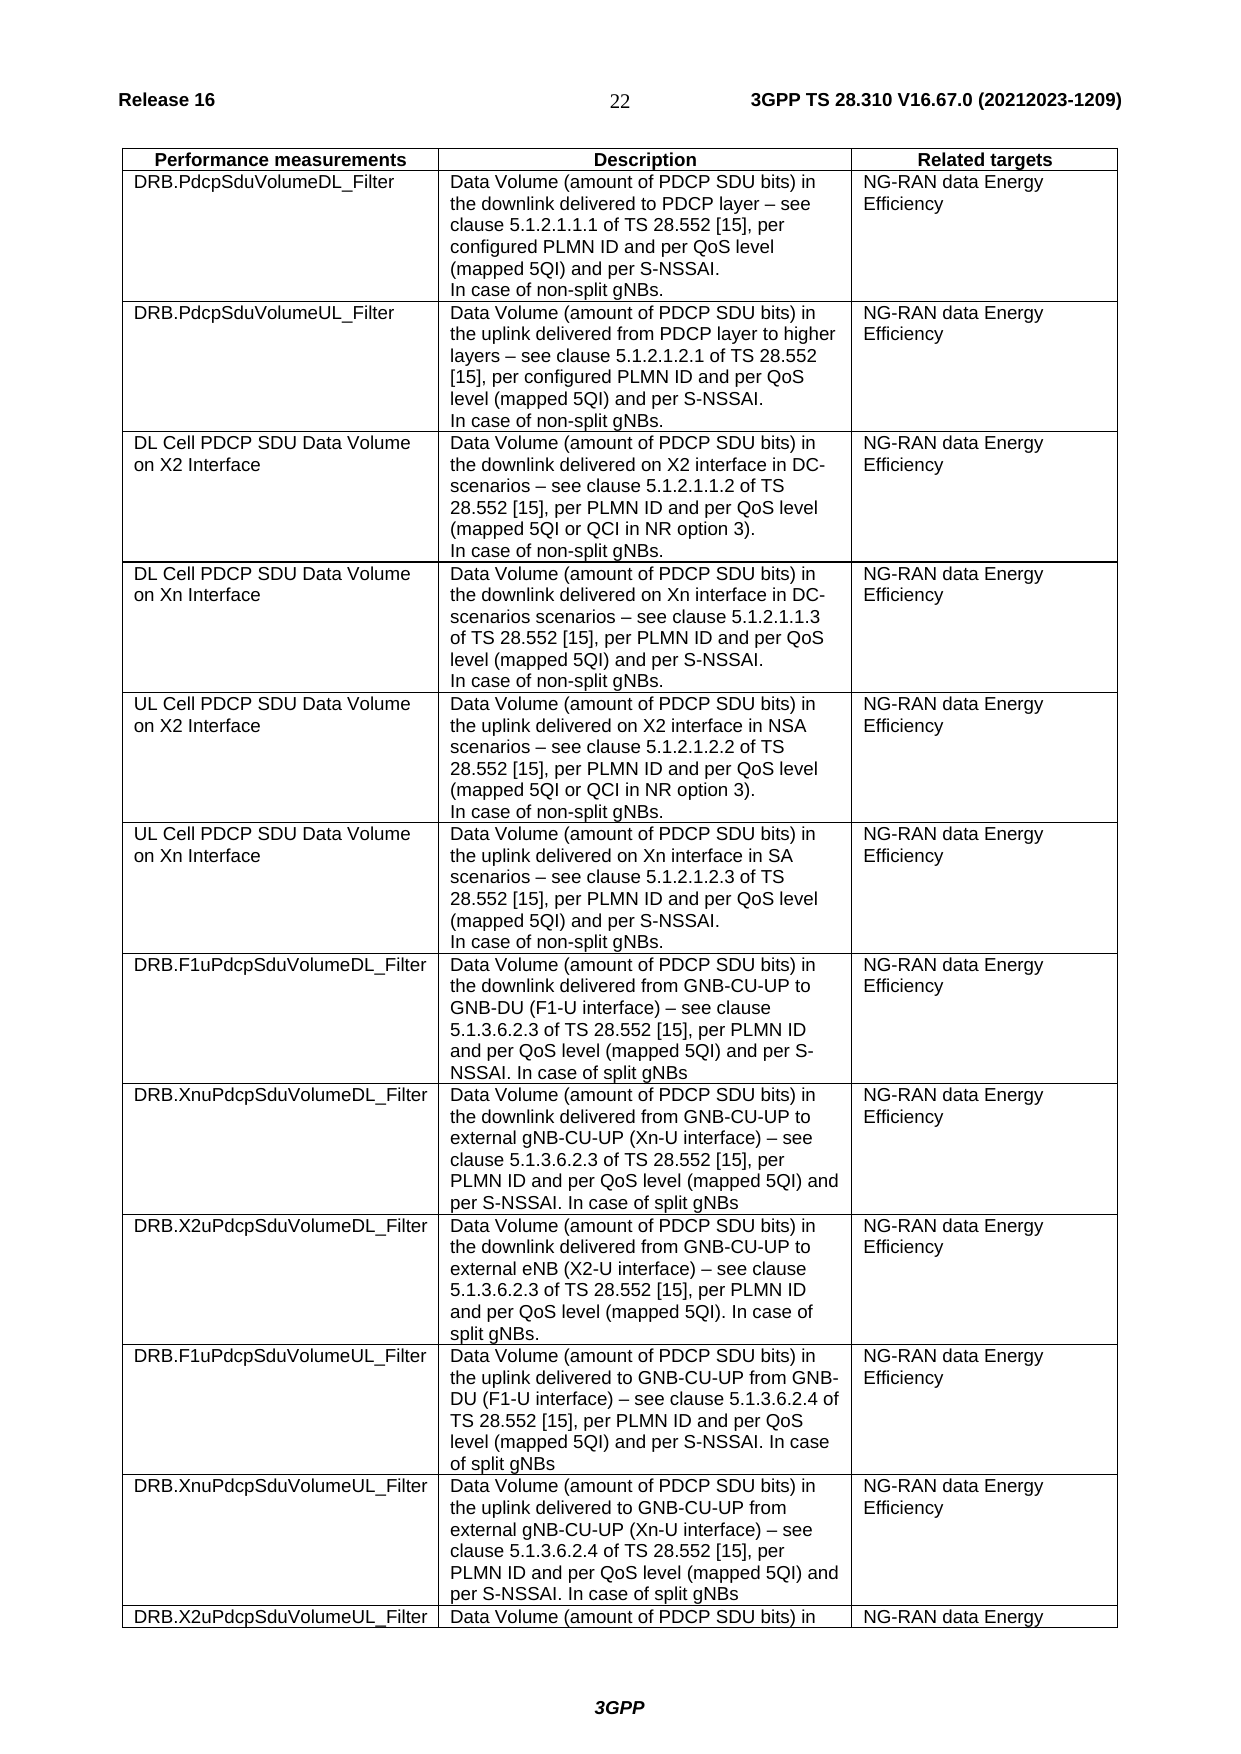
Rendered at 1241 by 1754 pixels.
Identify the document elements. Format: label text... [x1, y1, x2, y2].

table_cell NG-RAN data Energy Efficiency [852, 693, 1117, 822]
table_cell DRB.XnuPdcpSduVolumeUL_Filter [123, 1475, 438, 1605]
table_cell NG-RAN data Energy Efficiency [852, 1215, 1117, 1344]
table_cell NG-RAN data Energy Efficiency [852, 432, 1117, 561]
table_cell Data Volume (amount of PDCP SDU bits) in the downlink delivered from GNB-CU-UP to external gNB-CU-UP (Xn-U interface) – see clause 5.1.3.6.2.3 of TS 28.552 [15], per PLMN ID and per QoS level (mapped 5QI) and per S-NSSAI. In case of split gNBs [439, 1084, 851, 1213]
table_cell DRB.F1uPdcpSduVolumeDL_Filter [123, 954, 438, 1083]
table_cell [439, 1606, 851, 1627]
table_cell NG-RAN data Energy Efficiency [852, 1345, 1117, 1474]
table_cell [852, 1606, 1117, 1627]
table_cell NG-RAN data Energy Efficiency [852, 1084, 1117, 1213]
table_cell Data Volume (amount of PDCP SDU bits) in the downlink delivered on Xn interface in DC-scenarios scenarios – see clause 5.1.2.1.1.3 of TS 28.552 [15], per PLMN ID and per QoS level (mapped 5QI) and per S-NSSAI. In case of non-split gNBs. [439, 563, 851, 692]
table_cell NG-RAN data Energy Efficiency [852, 563, 1117, 692]
table_cell Data Volume (amount of PDCP SDU bits) in the downlink delivered to PDCP layer – see clause 5.1.2.1.1.1 of TS 28.552 [15], per configured PLMN ID and per QoS level (mapped 5QI) and per S-NSSAI. In case of non-split gNBs. [439, 171, 851, 301]
table_header Performance measurements [123, 149, 438, 170]
table_header Description [439, 149, 851, 170]
table_cell Data Volume (amount of PDCP SDU bits) in the downlink delivered from GNB-CU-UP to external eNB (X2-U interface) – see clause 5.1.3.6.2.3 of TS 28.552 [15], per PLMN ID and per QoS level (mapped 5QI). In case of split gNBs. [439, 1215, 851, 1344]
table_cell DL Cell PDCP SDU Data Volume on Xn Interface [123, 563, 438, 692]
table_cell Data Volume (amount of PDCP SDU bits) in the uplink delivered on X2 interface in NSA scenarios – see clause 5.1.2.1.2.2 of TS 28.552 [15], per PLMN ID and per QoS level (mapped 5QI or QCI in NR option 3). In case of non-split gNBs. [439, 693, 851, 822]
table_cell DL Cell PDCP SDU Data Volume on X2 Interface [123, 432, 438, 561]
table_cell NG-RAN data Energy Efficiency [852, 171, 1117, 301]
table_header Related targets [852, 149, 1117, 170]
table_cell NG-RAN data Energy Efficiency [852, 823, 1117, 953]
table_cell DRB.PdcpSduVolumeUL_Filter [123, 302, 438, 431]
table_cell DRB.F1uPdcpSduVolumeUL_Filter [123, 1345, 438, 1474]
table_cell Data Volume (amount of PDCP SDU bits) in the downlink delivered from GNB-CU-UP to GNB-DU (F1-U interface) – see clause 5.1.3.6.2.3 of TS 28.552 [15], per PLMN ID and per QoS level (mapped 5QI) and per S-NSSAI. In case of split gNBs [439, 954, 851, 1083]
table_cell Data Volume (amount of PDCP SDU bits) in the uplink delivered to GNB-CU-UP from GNB-DU (F1-U interface) – see clause 5.1.3.6.2.4 of TS 28.552 [15], per PLMN ID and per QoS level (mapped 5QI) and per S-NSSAI. In case of split gNBs [439, 1345, 851, 1474]
table_cell UL Cell PDCP SDU Data Volume on X2 Interface [123, 693, 438, 822]
table_cell DRB.XnuPdcpSduVolumeDL_Filter [123, 1084, 438, 1213]
table_cell NG-RAN data Energy Efficiency [852, 954, 1117, 1083]
table_cell Data Volume (amount of PDCP SDU bits) in the uplink delivered on Xn interface in SA scenarios – see clause 5.1.2.1.2.3 of TS 28.552 [15], per PLMN ID and per QoS level (mapped 5QI) and per S-NSSAI. In case of non-split gNBs. [439, 823, 851, 953]
table_cell Data Volume (amount of PDCP SDU bits) in the uplink delivered to GNB-CU-UP from external gNB-CU-UP (Xn-U interface) – see clause 5.1.3.6.2.4 of TS 28.552 [15], per PLMN ID and per QoS level (mapped 5QI) and per S-NSSAI. In case of split gNBs [439, 1475, 851, 1605]
table_cell Data Volume (amount of PDCP SDU bits) in the downlink delivered on X2 interface in DC-scenarios – see clause 5.1.2.1.1.2 of TS 28.552 [15], per PLMN ID and per QoS level (mapped 5QI or QCI in NR option 3). In case of non-split gNBs. [439, 432, 851, 561]
table_cell NG-RAN data Energy Efficiency [852, 302, 1117, 431]
table_cell NG-RAN data Energy Efficiency [852, 1475, 1117, 1605]
table_cell UL Cell PDCP SDU Data Volume on Xn Interface [123, 823, 438, 953]
table_cell Data Volume (amount of PDCP SDU bits) in the uplink delivered from PDCP layer to higher layers – see clause 5.1.2.1.2.1 of TS 28.552 [15], per configured PLMN ID and per QoS level (mapped 5QI) and per S-NSSAI. In case of non-split gNBs. [439, 302, 851, 431]
table_cell DRB.PdcpSduVolumeDL_Filter [123, 171, 438, 301]
table_cell DRB.X2uPdcpSduVolumeDL_Filter [123, 1215, 438, 1344]
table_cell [123, 1606, 438, 1627]
